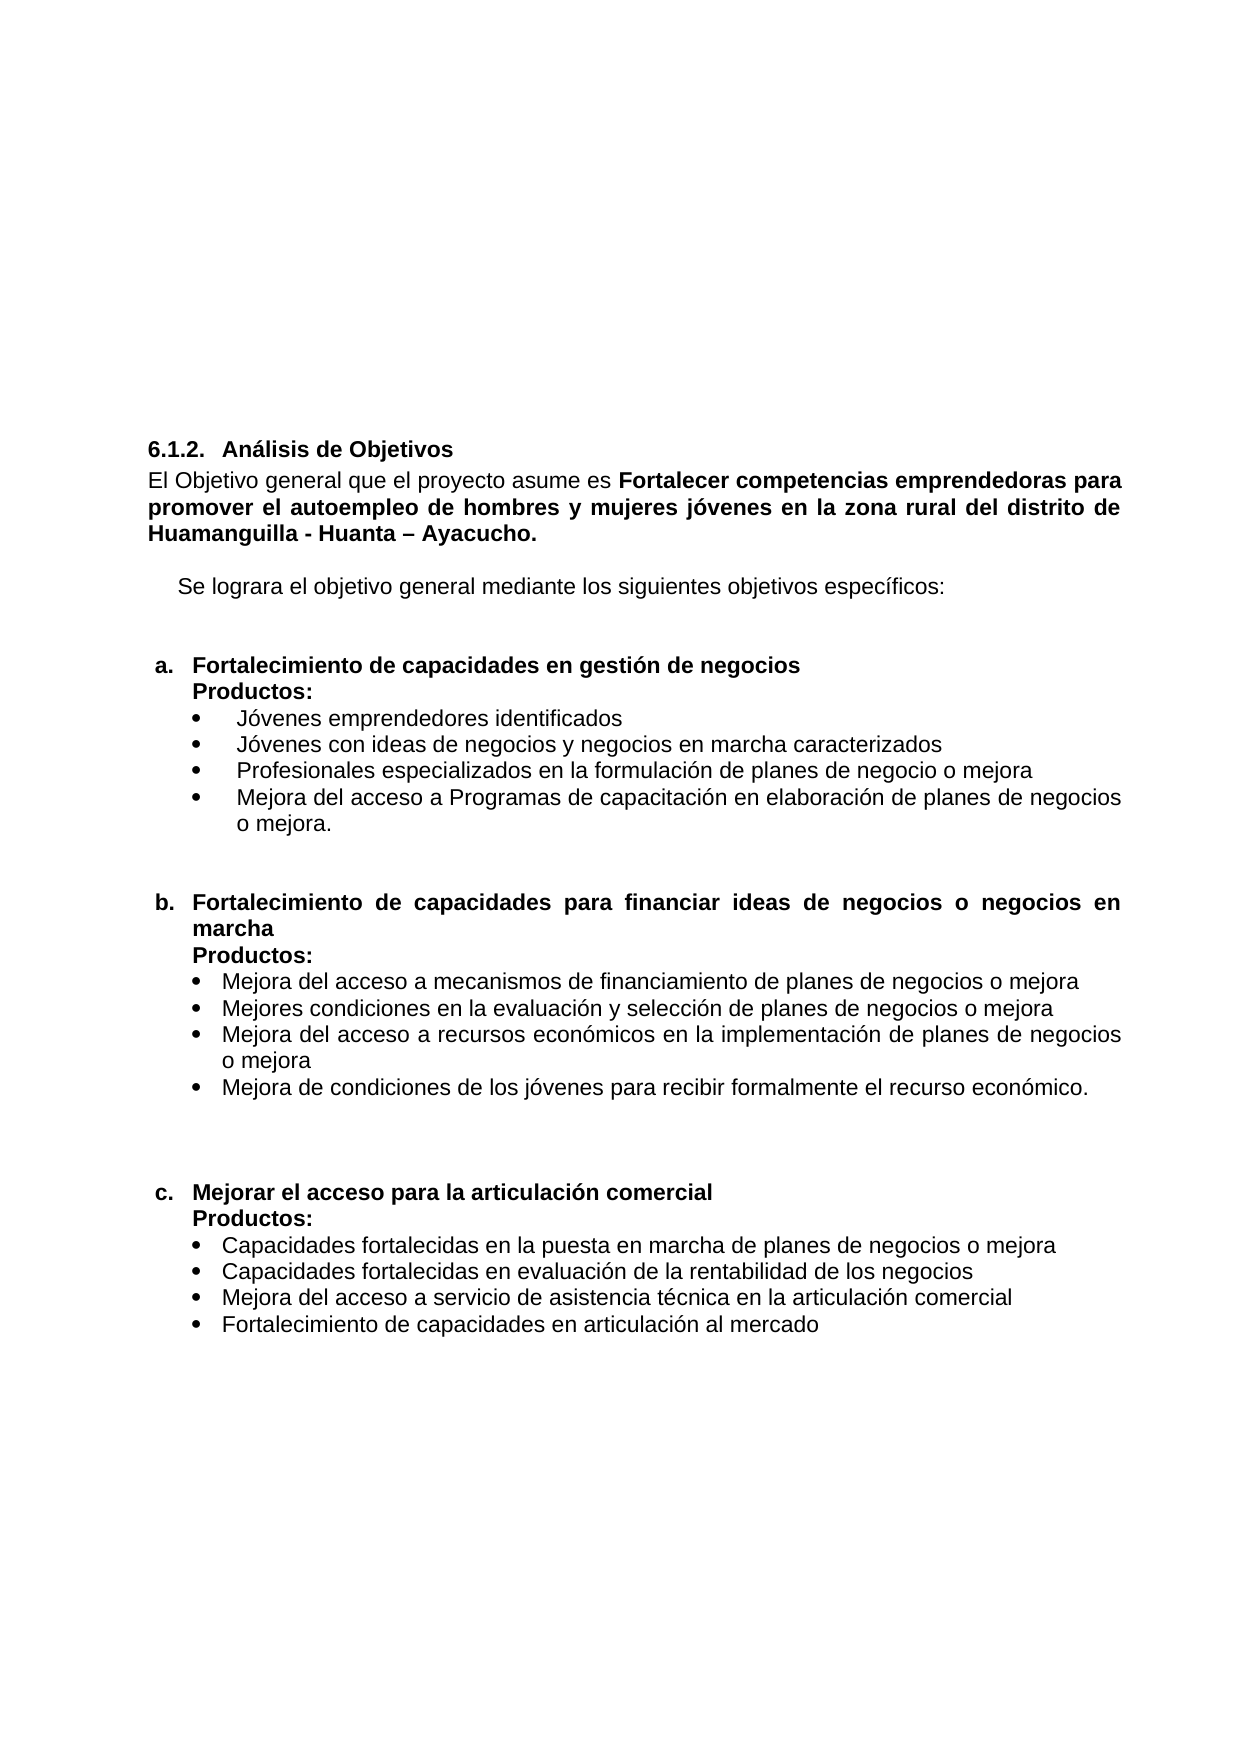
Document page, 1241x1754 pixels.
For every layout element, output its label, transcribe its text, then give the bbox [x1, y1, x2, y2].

list Mejorar el acceso para la articulación comercial [154, 1179, 1122, 1205]
list Fortalecimiento de capacidades para financiar ideas de negocios o negocios en marcha [154, 889, 1122, 942]
list Productos: [192, 678, 1122, 704]
text Productos: [148, 1205, 1122, 1232]
list El Objetivo general que el proyecto asume es Fortalecer competencias emprendedoras para promover el autoempleo de hombres y mujeres jóvenes en la zona rural del distrito de Huamanguilla - Huanta – Ayacucho. [148, 467, 1122, 546]
list Jóvenes emprendedores identificados [192, 704, 1122, 731]
text Se lograra el objetivo general mediante los siguientes objetivos específicos: [177, 573, 1122, 599]
list Capacidades fortalecidas en evaluación de la rentabilidad de los negocios [192, 1258, 1122, 1284]
list Mejora del acceso a recursos económicos en la implementación de planes de negocios o mejora [192, 1021, 1122, 1073]
list Mejora del acceso a servicio de asistencia técnica en la articulación comercial [192, 1284, 1122, 1311]
text Productos: [148, 942, 1122, 968]
list Fortalecimiento de capacidades en articulación al mercado [192, 1311, 1122, 1337]
list Fortalecimiento de capacidades en gestión de negocios [154, 652, 1122, 678]
list Jóvenes con ideas de negocios y negocios en marcha caracterizados [192, 731, 1122, 757]
list Capacidades fortalecidas en la puesta en marcha de planes de negocios o mejora [192, 1232, 1122, 1258]
list Mejora de condiciones de los jóvenes para recibir formalmente el recurso económico. [192, 1073, 1122, 1100]
list Profesionales especializados en la formulación de planes de negocio o mejora [192, 757, 1122, 784]
list Análisis de Objetivos [148, 436, 1122, 462]
list Mejores condiciones en la evaluación y selección de planes de negocios o mejora [192, 994, 1122, 1021]
list Mejora del acceso a mecanismos de financiamiento de planes de negocios o mejora [192, 968, 1122, 994]
list Mejora del acceso a Programas de capacitación en elaboración de planes de negocios o mejora. [192, 784, 1122, 836]
